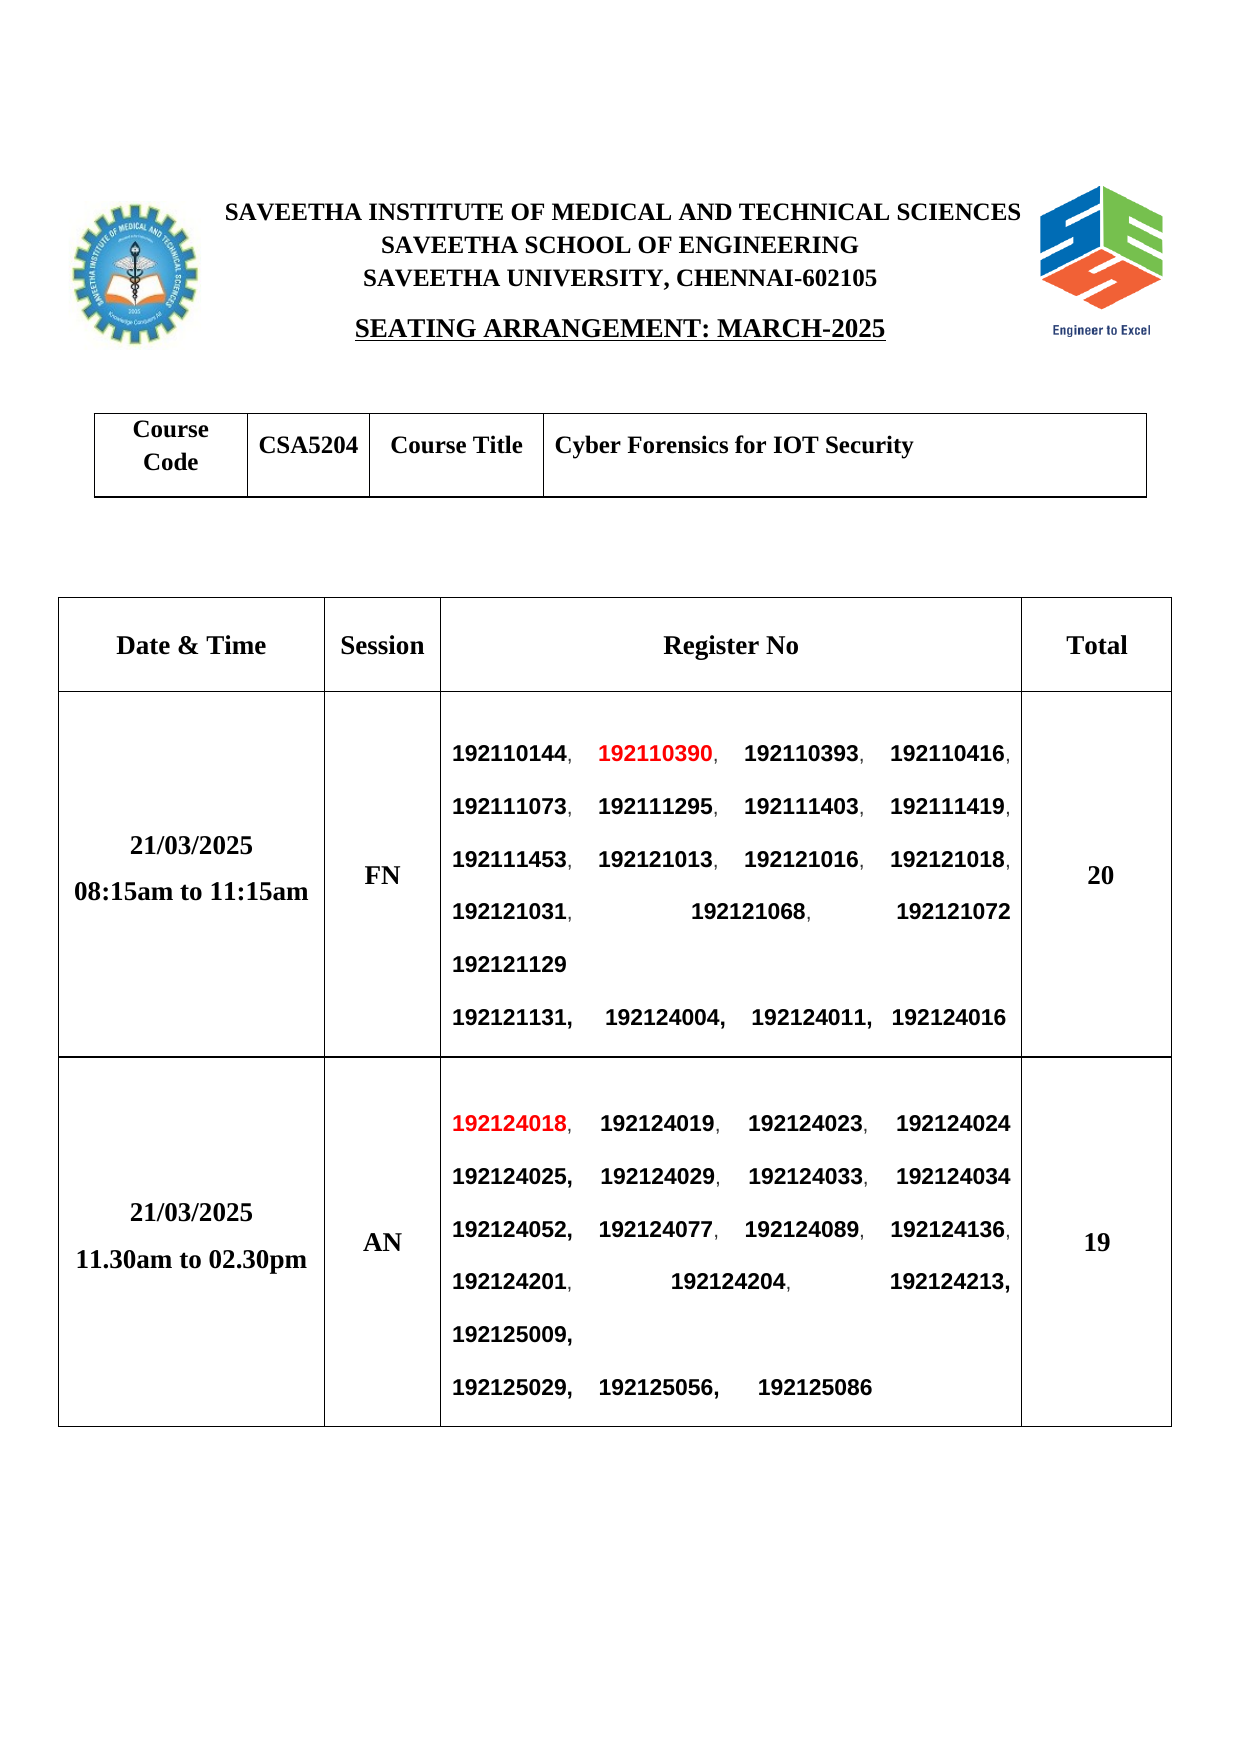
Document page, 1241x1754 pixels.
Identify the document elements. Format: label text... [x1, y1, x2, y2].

table_cell 21/03/2025 08:15am to 11:15am [59, 692, 324, 1056]
text SAVEETHA UNIVERSITY, CHENNAI-602105 [202, 263, 1090, 292]
table_cell 20 [1022, 692, 1171, 1056]
table_cell 192110144, 192110390, 192110393, 192110416, 192111073, 192111295, 192111403, 192111419, 192111453, 192121013, 192121016, 192121018, 192121031, 192121068, 192121072 192121129 192121131, 192124004, 192124011, 192124016 [441, 692, 1021, 1056]
table_cell 21/03/2025 11.30am to 02.30pm [59, 1058, 324, 1426]
table_cell AN [325, 1058, 440, 1426]
table_header Course Title [370, 414, 543, 496]
table_cell FN [325, 692, 440, 1056]
picture [68, 201, 202, 350]
table_header Course Code [95, 414, 247, 496]
text SEATING ARRANGEMENT: MARCH-2025 [202, 313, 1090, 344]
text SAVEETHA INSTITUTE OF MEDICAL AND TECHNICAL SCIENCES [150, 197, 1090, 226]
table_cell 19 [1022, 1058, 1171, 1426]
table_header Register No [441, 598, 1021, 691]
picture [1040, 186, 1167, 337]
text SAVEETHA SCHOOL OF ENGINEERING [202, 230, 1090, 259]
table_header Date & Time [59, 598, 324, 691]
table_header Cyber Forensics for IOT Security [544, 414, 1146, 496]
table_cell 192124018, 192124019, 192124023, 192124024 192124025, 192124029, 192124033, 192124034 192124052, 192124077, 192124089, 192124136, 192124201, 192124204, 192124213, 192125009, 192125029, 192125056, 192125086 [441, 1058, 1021, 1426]
table_header Session [325, 598, 440, 691]
table_header CSA5204 [248, 414, 369, 496]
table_header Total [1022, 598, 1171, 691]
